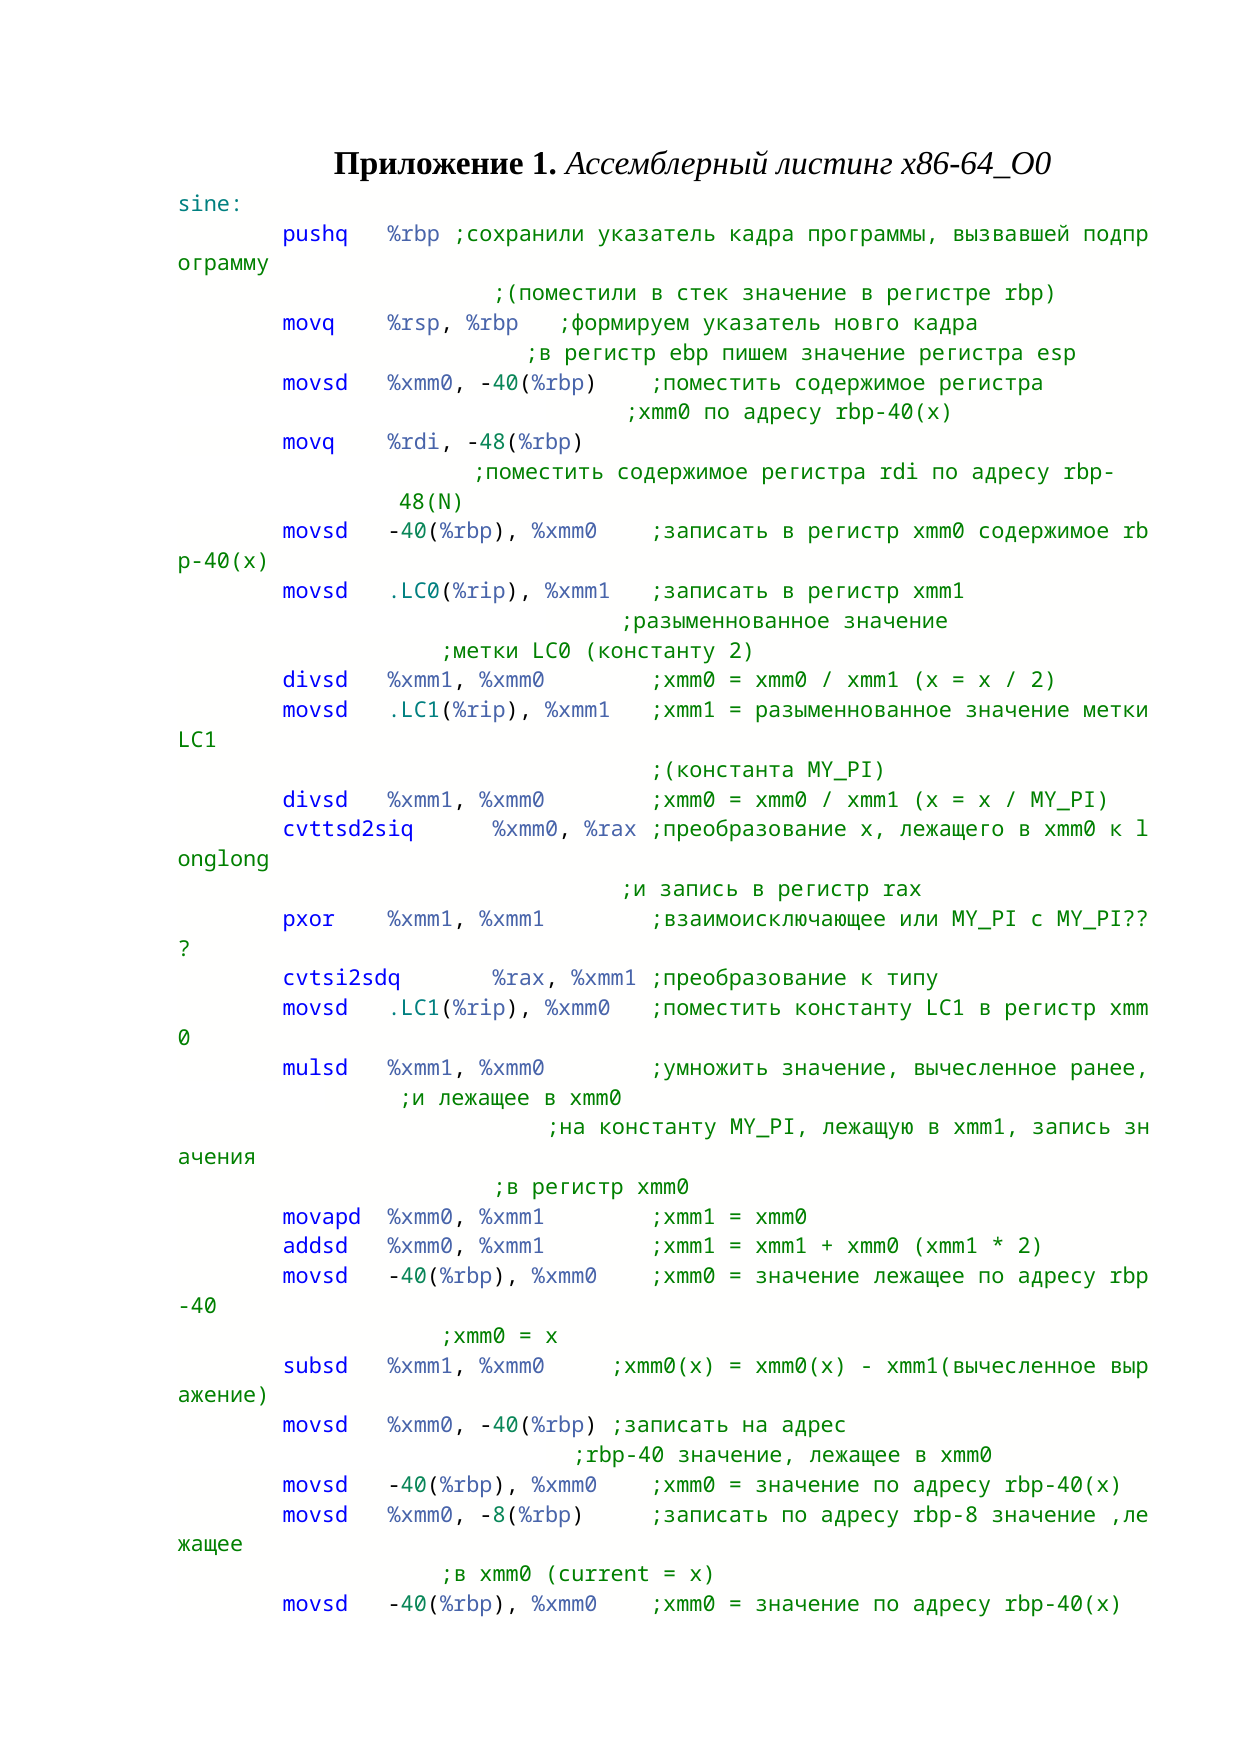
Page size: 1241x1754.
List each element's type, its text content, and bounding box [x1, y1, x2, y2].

text movsd .LC1(%rip), %xmm0 ;поместить константу LC1 в регистр xmm0 [177, 992, 1152, 1052]
text divsd %xmm1, %xmm0 ;xmm0 = xmm0 / xmm1 (x = x / MY_PI) [177, 783, 1152, 813]
text ;в регистр xmm0 [177, 1171, 1152, 1201]
text ;rbp-40 значение, лежащее в xmm0 [546, 1439, 1152, 1469]
text subsd %xmm1, %xmm0 ;xmm0(x) = xmm0(x) - xmm1(вычесленное выражение) [177, 1349, 1152, 1409]
text movsd -40(%rbp), %xmm0 ;xmm0 = значение по адресу rbp-40(x) [177, 1469, 1152, 1498]
text addsd %xmm0, %xmm1 ;xmm1 = xmm1 + xmm0 (xmm1 * 2) [177, 1230, 1152, 1260]
text cvtsi2sdq %rax, %xmm1 ;преобразование к типу [177, 962, 1152, 992]
text movq %rdi, -48(%rbp) [177, 426, 1152, 456]
text ;поместить содержимое регистра rdi по адресу rbp-48(N) [398, 456, 1152, 515]
text ;разыменнованное значение [546, 605, 1152, 634]
text ;и лежащее в xmm0 [325, 1081, 1152, 1111]
text divsd %xmm1, %xmm0 ;xmm0 = xmm0 / xmm1 (x = x / 2) [177, 664, 1152, 694]
text movsd %xmm0, -40(%rbp) ;записать на адрес [177, 1409, 1152, 1439]
text pxor %xmm1, %xmm1 ;взаимоисключающее или MY_PI с MY_PI??? [177, 903, 1152, 962]
text movsd -40(%rbp), %xmm0 ;xmm0 = значение лежащее по адресу rbp-40 [177, 1260, 1152, 1320]
text movsd .LC0(%rip), %xmm1 ;записать в регистр xmm1 [177, 575, 1152, 605]
text movsd %xmm0, -40(%rbp) ;поместить содержимое регистра [177, 366, 1152, 396]
text movq %rsp, %rbp ;формируем указатель новго кадра [177, 307, 1152, 337]
text mulsd %xmm1, %xmm0 ;умножить значение, вычеcленное ранее, [177, 1052, 1152, 1081]
text ;в регистр ebp пишем значение регистра esp [177, 337, 1152, 366]
text movsd -40(%rbp), %xmm0 ;записать в регистр xmm0 содержимое rbp-40(x) [177, 515, 1152, 575]
text sine: [177, 188, 1152, 217]
text movsd -40(%rbp), %xmm0 ;xmm0 = значение по адресу rbp-40(x) [177, 1588, 1152, 1618]
text movapd %xmm0, %xmm1 ;xmm1 = xmm0 [177, 1201, 1152, 1230]
text ;на константу MY_PI, лежащую в xmm1, запись значения [177, 1111, 1152, 1171]
text ;в xmm0 (current = x) [177, 1558, 1152, 1588]
text ;xmm0 по адресу rbp-40(x) [546, 396, 1152, 426]
text movsd %xmm0, -8(%rbp) ;записать по адресу rbp-8 значение ,лежащее [177, 1498, 1152, 1558]
text ;метки LC0 (константу 2) [177, 634, 1152, 664]
text movsd .LC1(%rip), %xmm1 ;xmm1 = разыменнованное значение метки LC1 [177, 694, 1152, 754]
text ;и запись в регистр rax [177, 873, 1152, 903]
text ;xmm0 = x [177, 1320, 1152, 1349]
text cvttsd2siq %xmm0, %rax ;преобразование x, лежащего в xmm0 к longlong [177, 813, 1152, 873]
text ;(константа MY_PI) [177, 754, 1152, 783]
text ;(поместили в стек значение в регистре rbp) [177, 277, 1152, 307]
subtitle Приложение 1. Ассемблерный листинг x86-64_O0 [177, 143, 1152, 181]
text pushq %rbp ;сохранили указатель кадра программы, вызвавшей подпрограмму [177, 217, 1152, 277]
